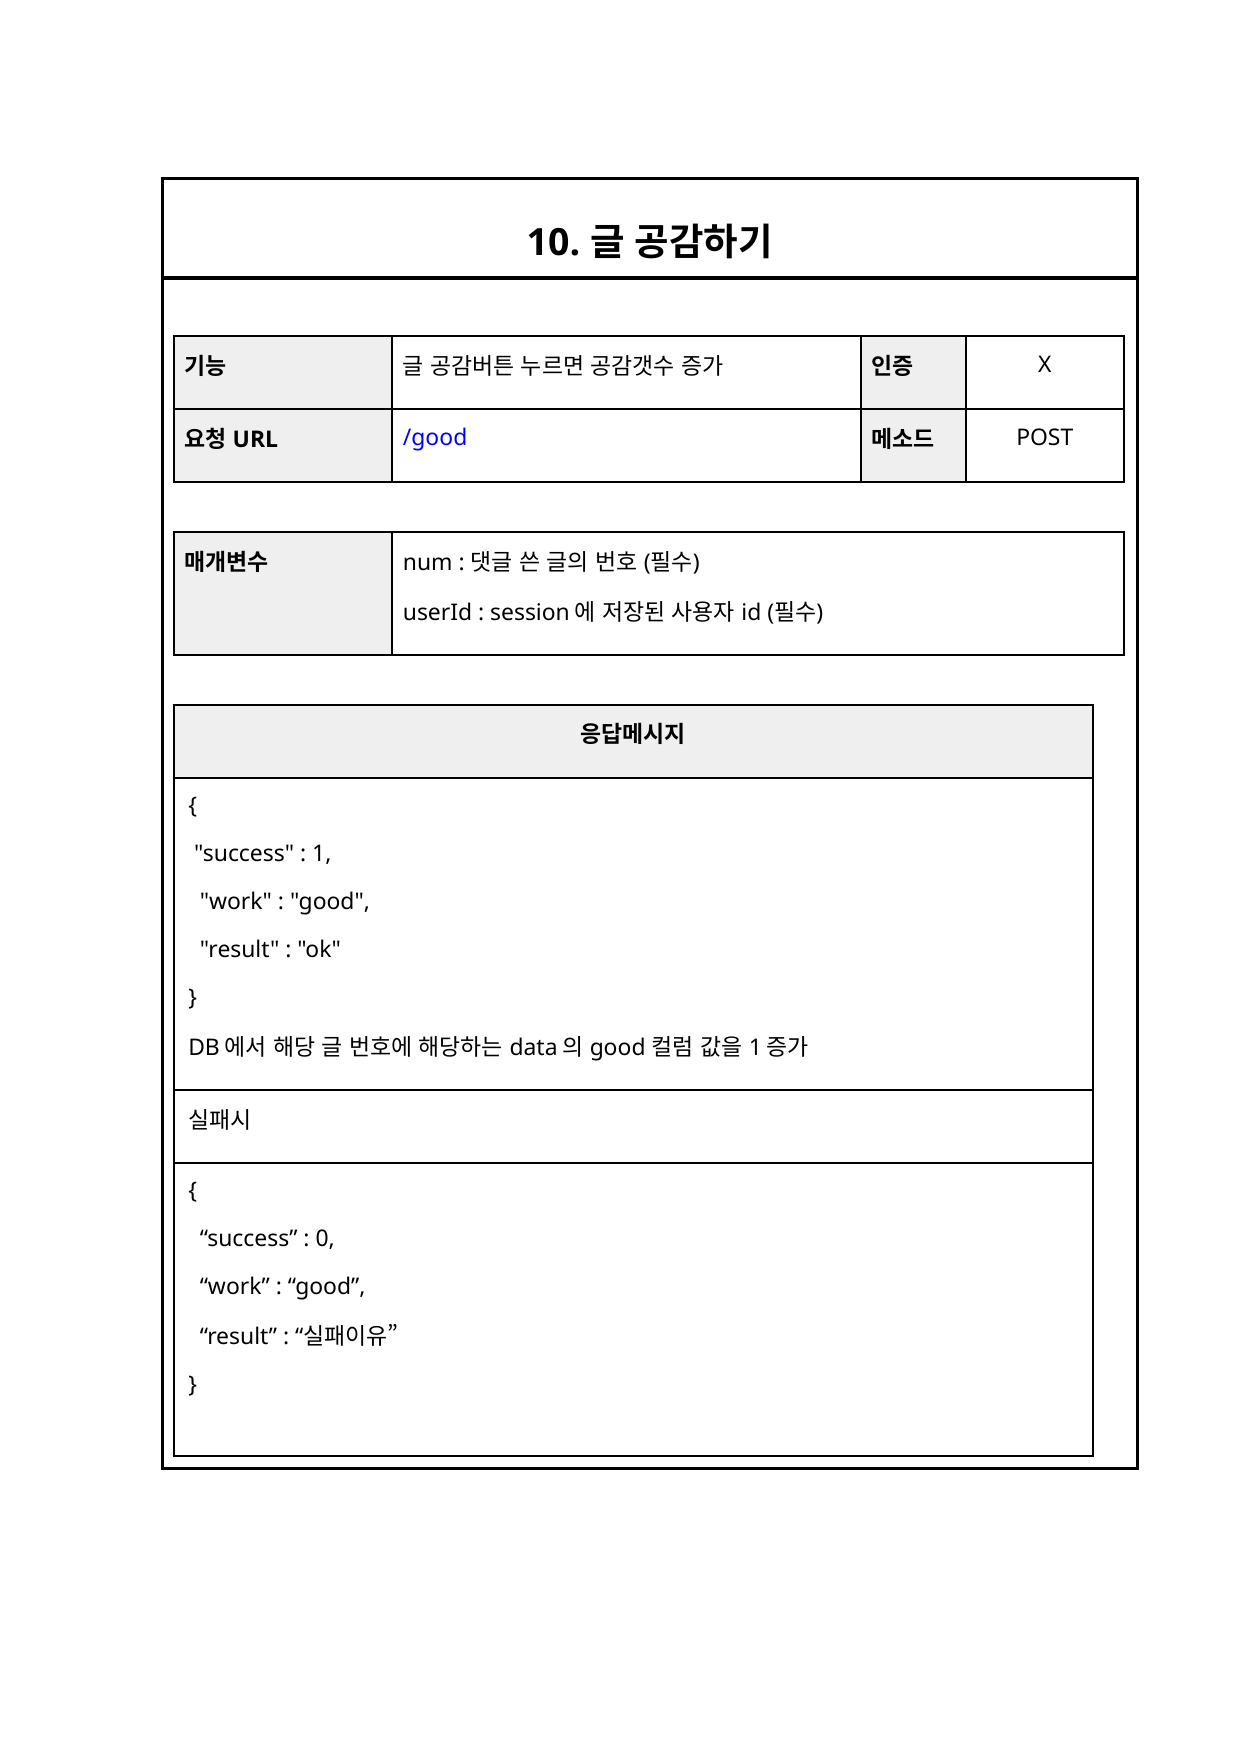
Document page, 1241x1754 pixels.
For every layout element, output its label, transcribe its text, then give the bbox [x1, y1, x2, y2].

table_header 10. 글 공감하기 [164, 180, 1136, 276]
table_cell [164, 280, 1136, 1467]
